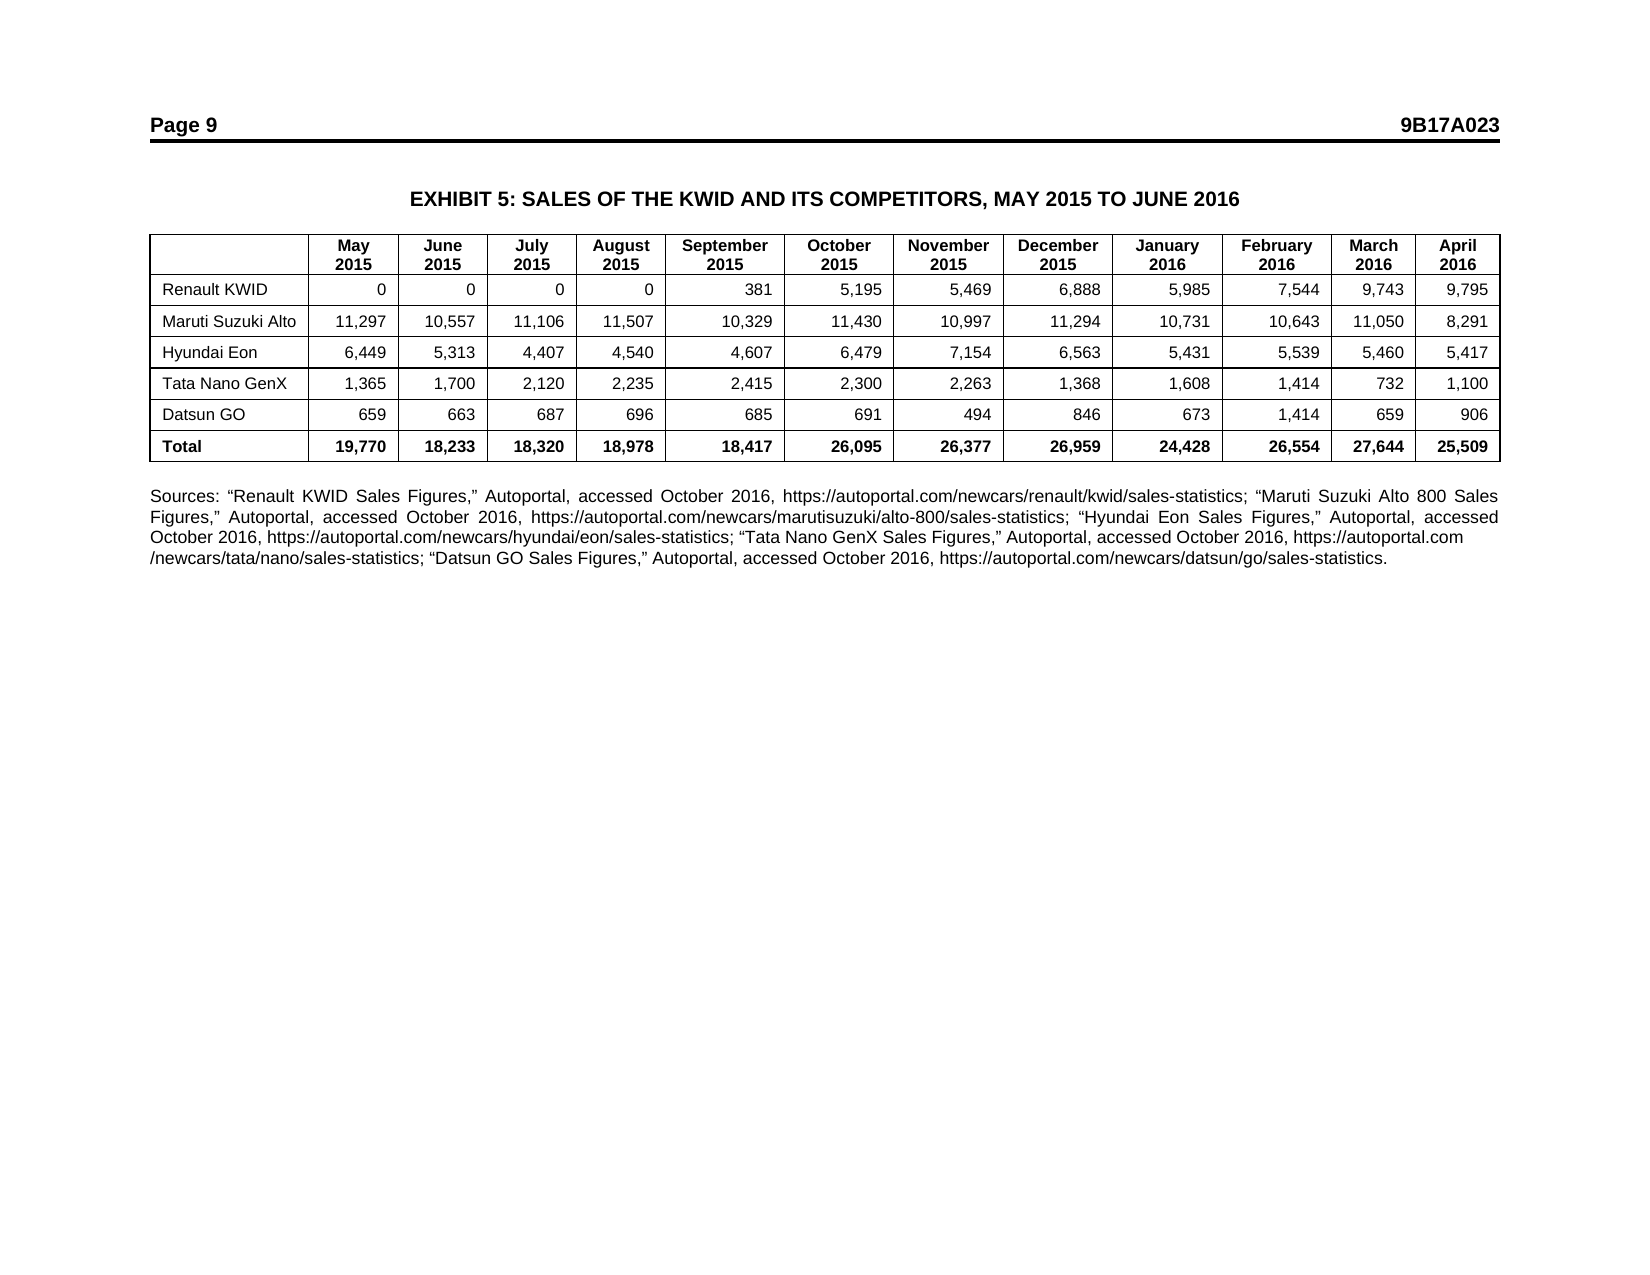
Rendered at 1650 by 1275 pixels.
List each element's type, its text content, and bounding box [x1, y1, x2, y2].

table_cell 0 [399, 275, 487, 305]
table_cell 1,365 [309, 369, 398, 399]
text /newcars/tata/nano/sales-statistics; “Datsun GO Sales Figures,” Autoportal, accessed October 2016, https://autoportal.com/newcars/datsun/go/sales-statistics. [150, 547, 1500, 568]
table_cell 26,095 [785, 431, 893, 461]
table_header October 2015 [785, 235, 893, 274]
table_cell Maruti Suzuki Alto [151, 306, 308, 336]
table_cell 5,539 [1223, 337, 1331, 367]
table_cell 6,563 [1004, 337, 1112, 367]
table_cell 687 [488, 400, 576, 430]
table_cell 9,795 [1416, 275, 1499, 305]
table_cell 0 [488, 275, 576, 305]
table_cell 26,377 [894, 431, 1003, 461]
table_cell 25,509 [1416, 431, 1499, 461]
table_cell 19,770 [309, 431, 398, 461]
table_cell 494 [894, 400, 1003, 430]
table_cell 26,554 [1223, 431, 1331, 461]
table_cell Renault KWID [151, 275, 308, 305]
table_header September 2015 [666, 235, 784, 274]
subtitle EXHIBIT 5: SALES OF THE KWID AND ITS COMPETITORS, MAY 2015 to JUNE 2016 [150, 186, 1500, 210]
table_header August 2015 [577, 235, 665, 274]
table_cell 2,300 [785, 369, 893, 399]
table_cell 10,997 [894, 306, 1003, 336]
table_cell 1,100 [1416, 369, 1499, 399]
table_cell 685 [666, 400, 784, 430]
table_header December 2015 [1004, 235, 1112, 274]
table_cell 0 [577, 275, 665, 305]
table_cell 11,430 [785, 306, 893, 336]
table_cell 10,731 [1113, 306, 1222, 336]
table_cell 1,414 [1223, 369, 1331, 399]
table_cell 5,469 [894, 275, 1003, 305]
table_cell 4,407 [488, 337, 576, 367]
table_cell 846 [1004, 400, 1112, 430]
table_cell 18,233 [399, 431, 487, 461]
table_cell Datsun GO [151, 400, 308, 430]
table_cell Total [151, 431, 308, 461]
table_cell 732 [1332, 369, 1415, 399]
table_header January 2016 [1113, 235, 1222, 274]
table_cell 18,978 [577, 431, 665, 461]
table_header [151, 235, 308, 274]
table_cell 5,417 [1416, 337, 1499, 367]
table_cell 10,557 [399, 306, 487, 336]
table_cell 9,743 [1332, 275, 1415, 305]
table_cell 4,607 [666, 337, 784, 367]
table_cell 5,460 [1332, 337, 1415, 367]
table_cell 7,544 [1223, 275, 1331, 305]
table_cell 11,297 [309, 306, 398, 336]
table_header March 2016 [1332, 235, 1415, 274]
table_cell 1,700 [399, 369, 487, 399]
table_cell 6,888 [1004, 275, 1112, 305]
table_header April 2016 [1416, 235, 1499, 274]
table_cell 659 [1332, 400, 1415, 430]
table_header February 2016 [1223, 235, 1331, 274]
table_cell 906 [1416, 400, 1499, 430]
table_header November 2015 [894, 235, 1003, 274]
text Sources: “Renault KWID Sales Figures,” Autoportal, accessed October 2016, https://autoportal.com/newcars/renault/kwid/sales-statistics; “Maruti Suzuki Alto 800 Sales Figures,” Autoportal, accessed October 2016, https://autoportal.com/newcars/marutisuzuki/alto-800/sales-statistics; “Hyundai Eon Sales Figures,” Autoportal, accessed October 2016, https://autoportal.com/newcars/hyundai/eon/sales-statistics; “Tata Nano GenX Sales Figures,” Autoportal, accessed October 2016, https://autoportal.com [150, 486, 1500, 547]
table_cell 659 [309, 400, 398, 430]
table_cell 2,120 [488, 369, 576, 399]
table_cell Tata Nano GenX [151, 369, 308, 399]
table_cell 6,479 [785, 337, 893, 367]
table_cell 24,428 [1113, 431, 1222, 461]
table_cell 663 [399, 400, 487, 430]
table_cell 18,417 [666, 431, 784, 461]
table_cell 5,195 [785, 275, 893, 305]
table_cell 691 [785, 400, 893, 430]
table_cell 10,643 [1223, 306, 1331, 336]
table_cell 7,154 [894, 337, 1003, 367]
table_cell 5,431 [1113, 337, 1222, 367]
table_cell 26,959 [1004, 431, 1112, 461]
table_cell 11,106 [488, 306, 576, 336]
table_cell 11,050 [1332, 306, 1415, 336]
table_header May 2015 [309, 235, 398, 274]
table_cell 1,368 [1004, 369, 1112, 399]
table_cell 2,263 [894, 369, 1003, 399]
table_header July 2015 [488, 235, 576, 274]
table_cell 11,507 [577, 306, 665, 336]
table_cell 5,985 [1113, 275, 1222, 305]
table_cell 2,415 [666, 369, 784, 399]
table_cell 8,291 [1416, 306, 1499, 336]
table_cell 5,313 [399, 337, 487, 367]
table_cell 2,235 [577, 369, 665, 399]
table_cell 1,414 [1223, 400, 1331, 430]
table_cell 27,644 [1332, 431, 1415, 461]
table_cell 1,608 [1113, 369, 1222, 399]
table_cell 11,294 [1004, 306, 1112, 336]
table_header June 2015 [399, 235, 487, 274]
table_cell Hyundai Eon [151, 337, 308, 367]
table_cell 696 [577, 400, 665, 430]
table_cell 4,540 [577, 337, 665, 367]
table_cell 381 [666, 275, 784, 305]
table_cell 673 [1113, 400, 1222, 430]
table_cell 6,449 [309, 337, 398, 367]
table_cell 10,329 [666, 306, 784, 336]
table_cell 18,320 [488, 431, 576, 461]
table_cell 0 [309, 275, 398, 305]
